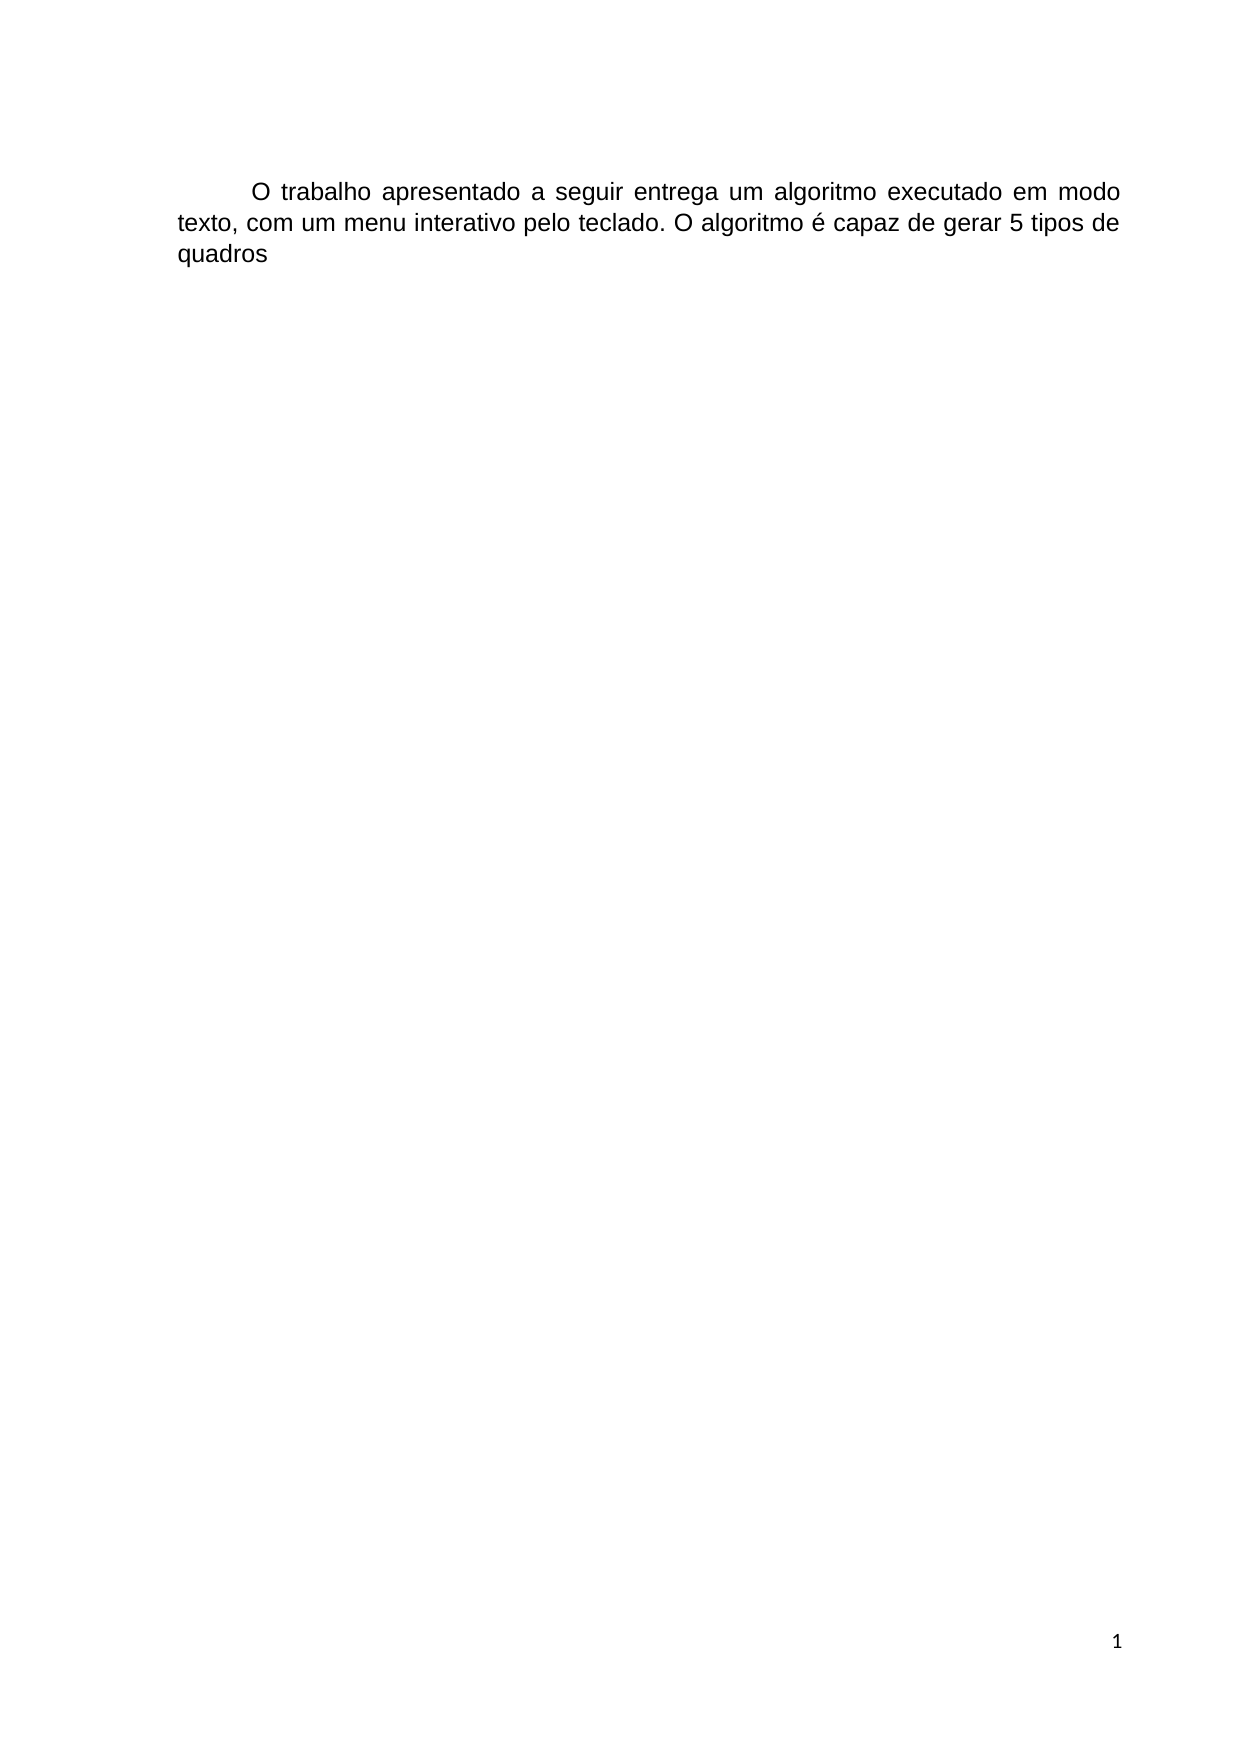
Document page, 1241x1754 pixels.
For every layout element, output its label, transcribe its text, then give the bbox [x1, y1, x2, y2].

text O trabalho apresentado a seguir entrega um algoritmo executado em modo texto, com um menu interativo pelo teclado. O algoritmo é capaz de gerar 5 tipos de quadros [177, 177, 1122, 268]
